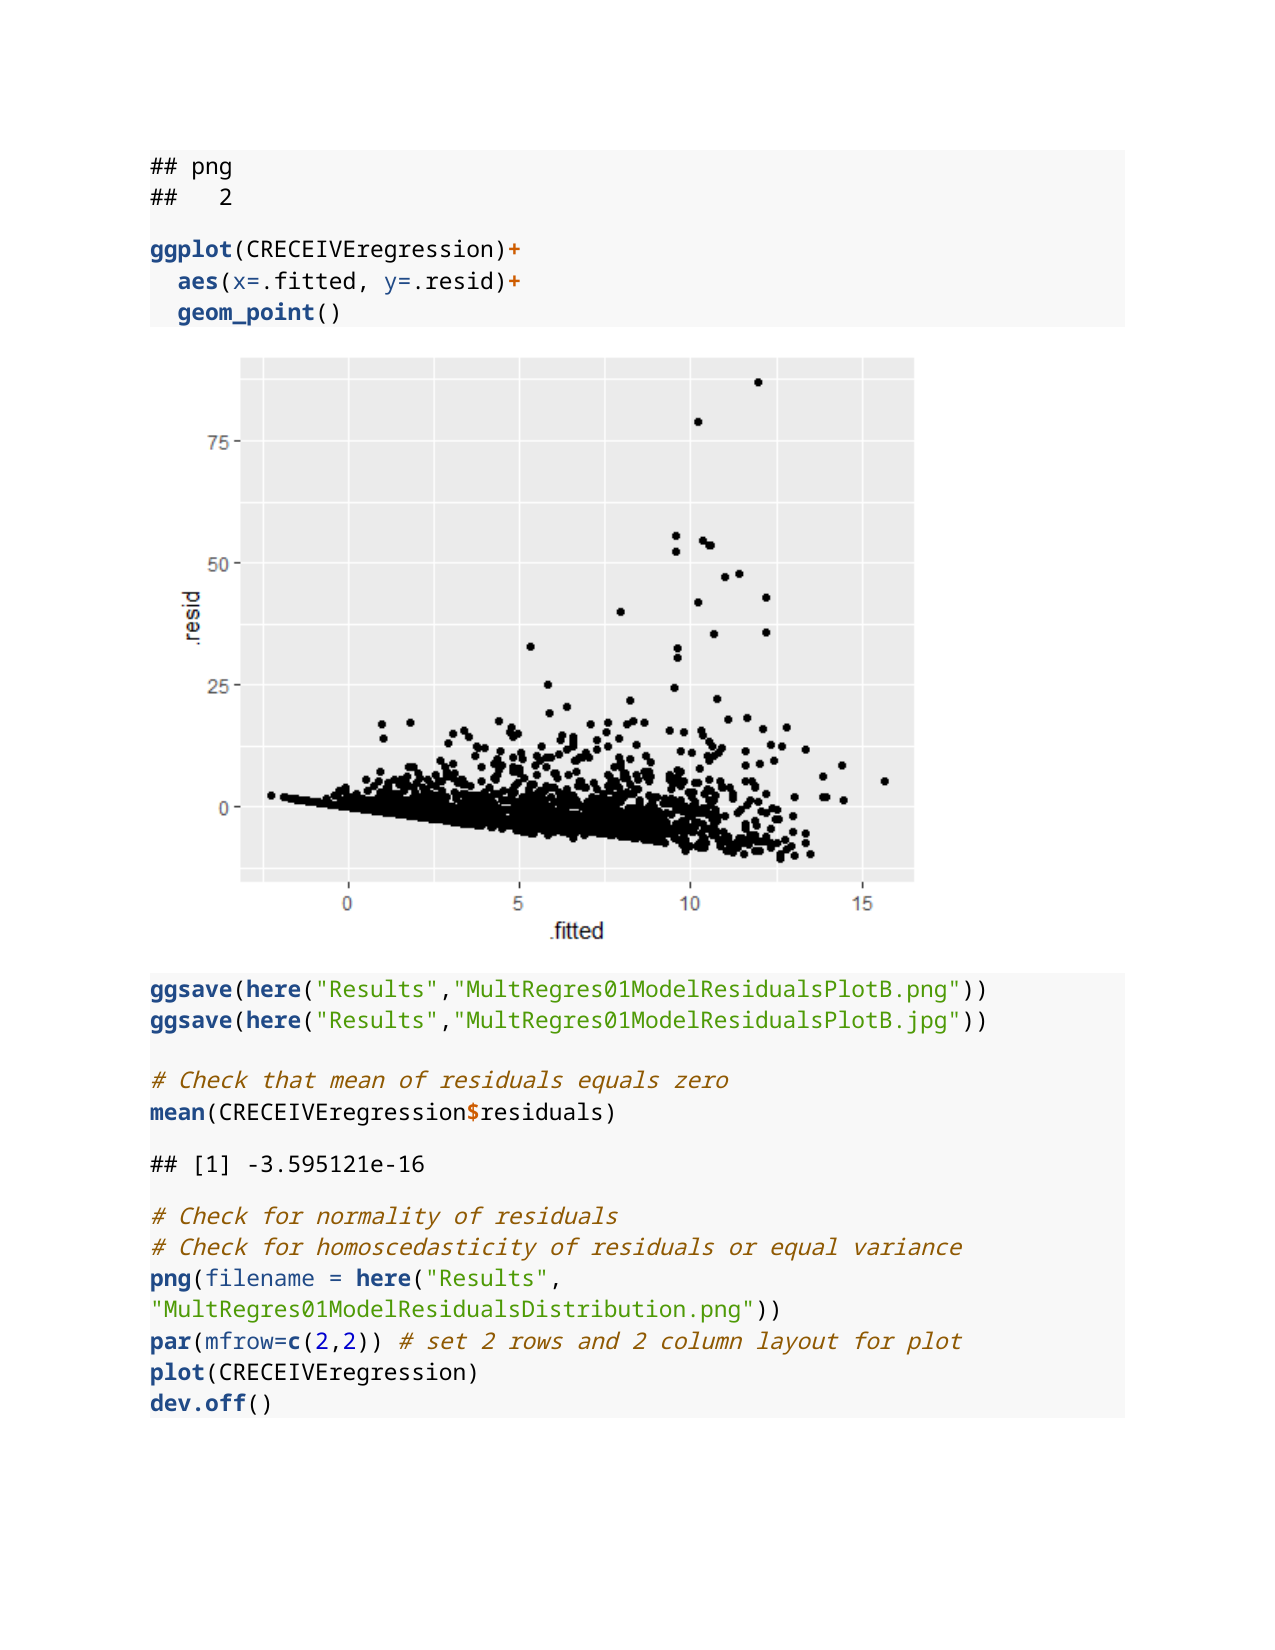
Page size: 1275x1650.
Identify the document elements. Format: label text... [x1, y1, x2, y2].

text ## png ## 2 [150, 150, 1125, 212]
picture [168, 347, 927, 955]
text ## [1] -3.595121e-16 [150, 1148, 1125, 1179]
text ggplot(CRECEIVEregression)+ aes(x=.fitted, y=.resid)+ geom_point() [150, 233, 1125, 327]
text ggsave(here("Results","MultRegres01ModelResidualsPlotB.png")) ggsave(here("Results","MultRegres01ModelResidualsPlotB.jpg")) # Check that mean of residuals equals zero mean(CRECEIVEregression$residuals) [150, 973, 1125, 1127]
text # Check for normality of residuals # Check for homoscedasticity of residuals or equal variance png(filename = here("Results", "MultRegres01ModelResidualsDistribution.png")) par(mfrow=c(2,2)) # set 2 rows and 2 column layout for plot plot(CRECEIVEregression) dev.off() [150, 1200, 1125, 1418]
